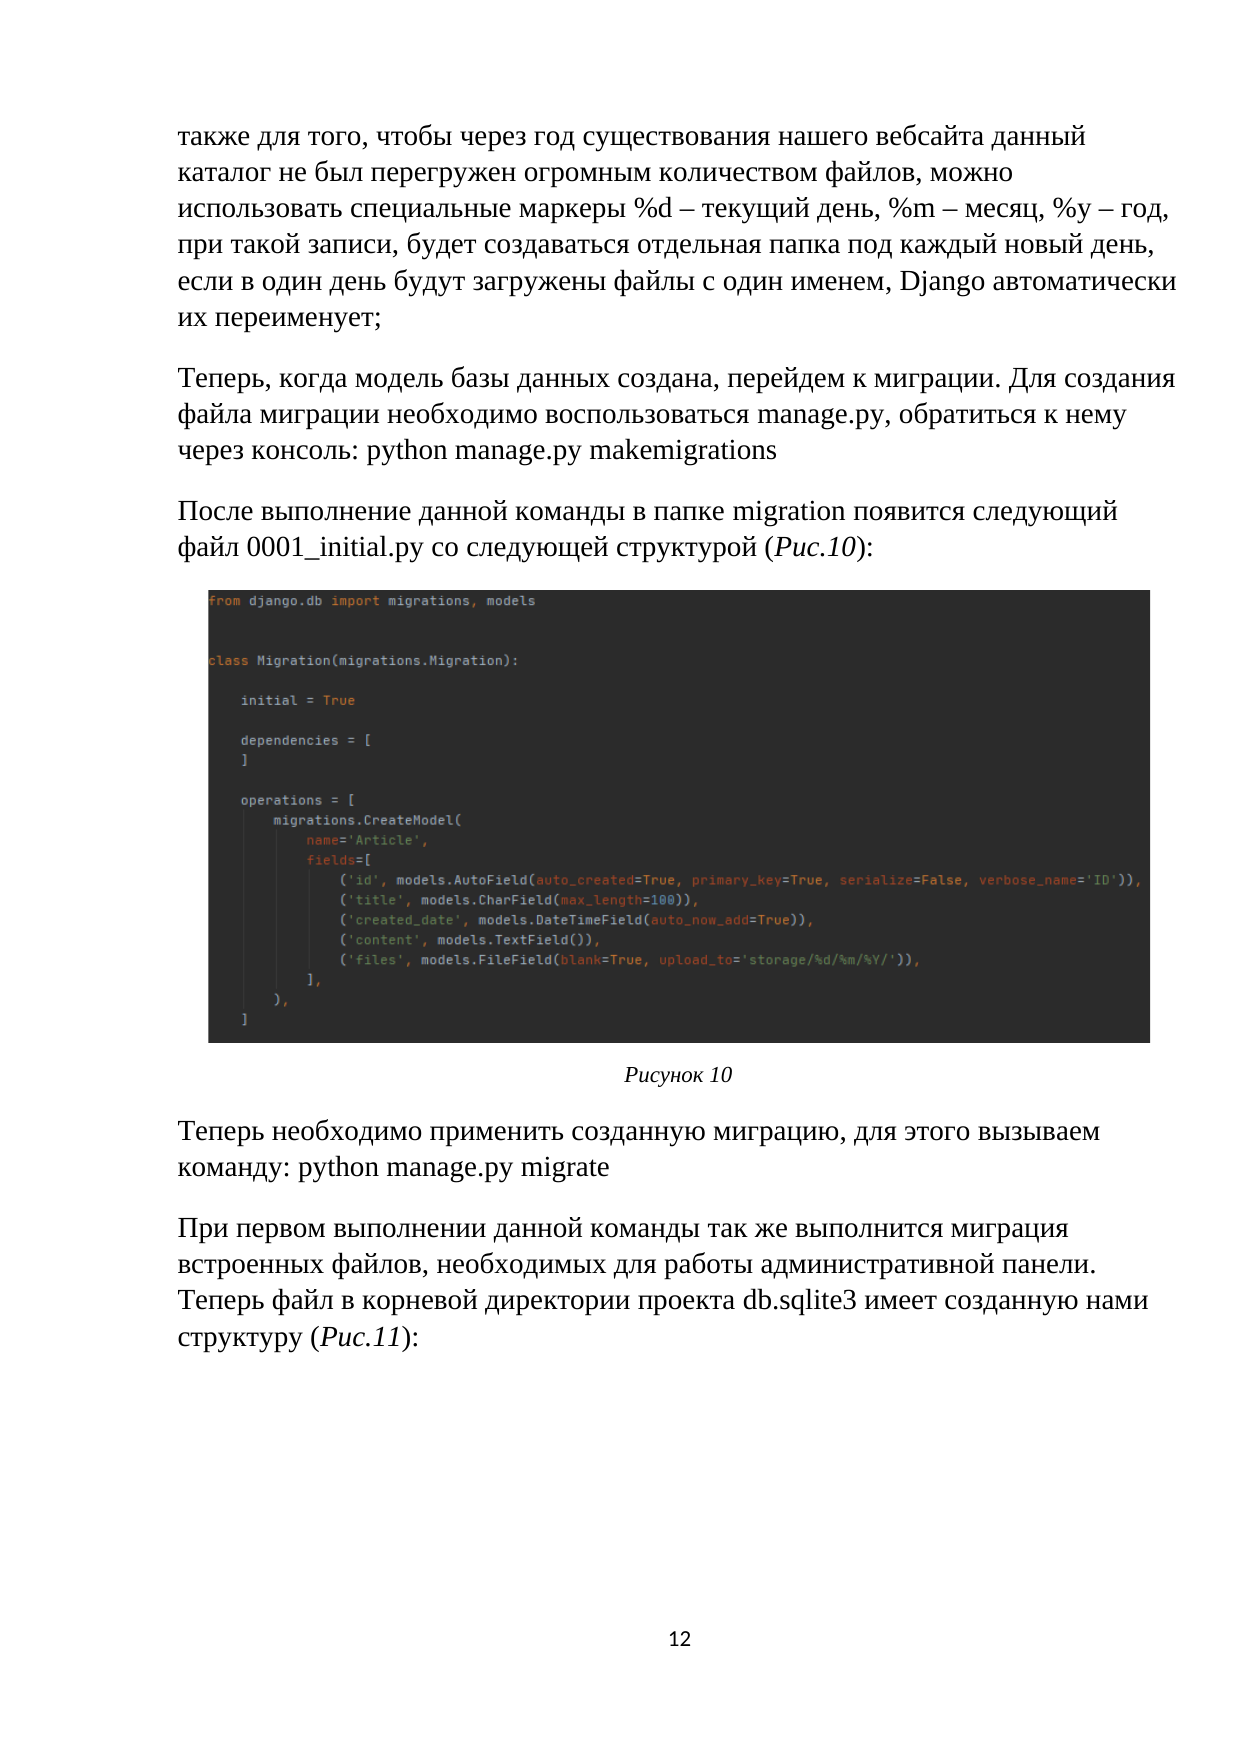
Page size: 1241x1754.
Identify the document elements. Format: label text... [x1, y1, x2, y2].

text Теперь необходимо применить созданную миграцию, для этого вызываем команду: python manage.py migrate [177, 1113, 1181, 1183]
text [177, 118, 1181, 332]
text После выполнение данной команды в папке migration появится следующий файл 0001_initial.py со следующей структурой (Рис.10): [177, 493, 1181, 563]
text При первом выполнении данной команды так же выполнится миграция встроенных файлов, необходимых для работы административной панели. Теперь файл в корневой директории проекта db.sqlite3 имеет созданную нами структуру (Рис.11): [177, 1210, 1181, 1352]
text Рисунок 10 [177, 1062, 1181, 1088]
picture [208, 590, 1150, 1043]
text Теперь, когда модель базы данных создана, перейдем к миграции. Для создания файла миграции необходимо воспользоваться manage.py, обратиться к нему через консоль: python manage.py makemigrations [177, 360, 1181, 466]
